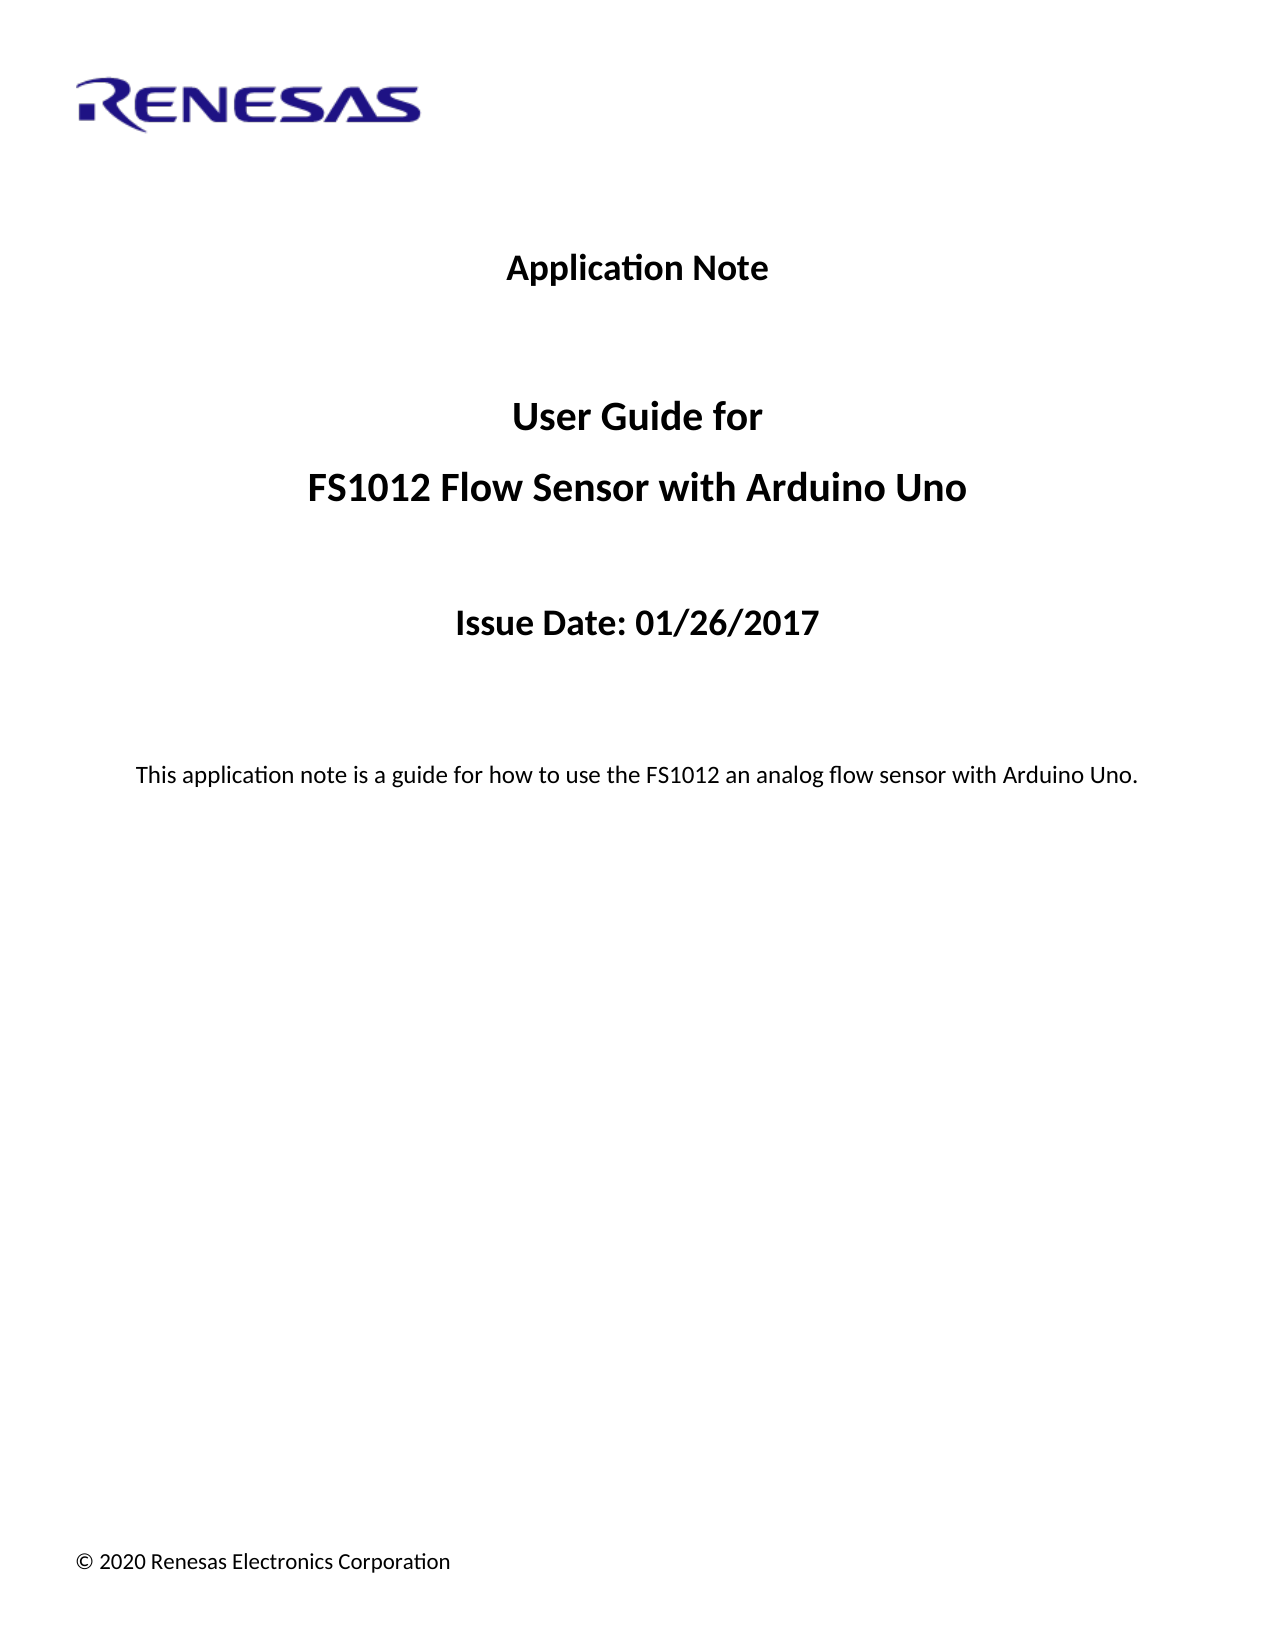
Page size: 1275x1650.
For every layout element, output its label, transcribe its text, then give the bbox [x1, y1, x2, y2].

text FS1012 Flow Sensor with Arduino Uno [75, 461, 1200, 512]
text User Guide for [75, 390, 1200, 441]
text This application note is a guide for how to use the FS1012 an analog flow sensor with Arduino Uno. [75, 759, 1200, 789]
text Application Note [75, 244, 1200, 289]
picture [75, 75, 423, 135]
text Issue Date: 01/26/2017 [75, 599, 1200, 645]
